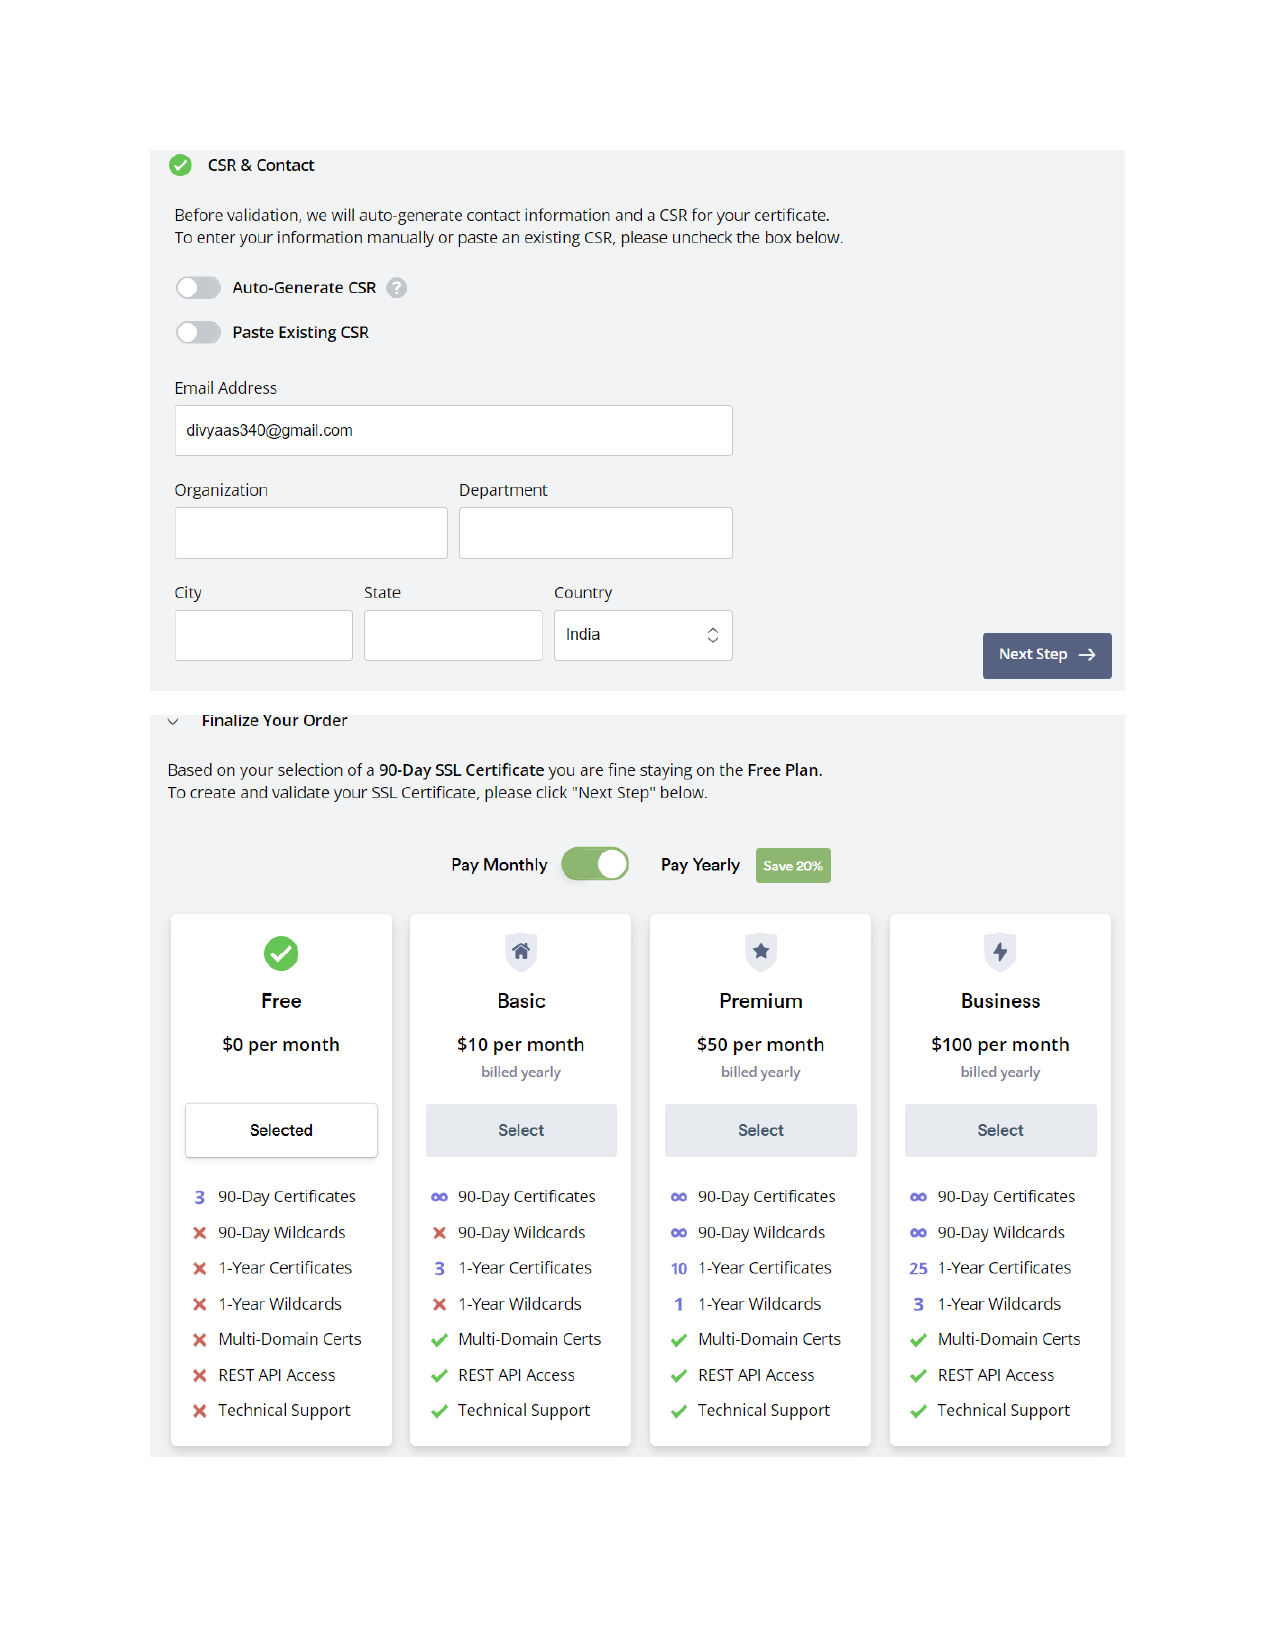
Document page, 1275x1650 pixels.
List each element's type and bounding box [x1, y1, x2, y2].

picture [150, 715, 1125, 1457]
picture [150, 150, 1125, 691]
